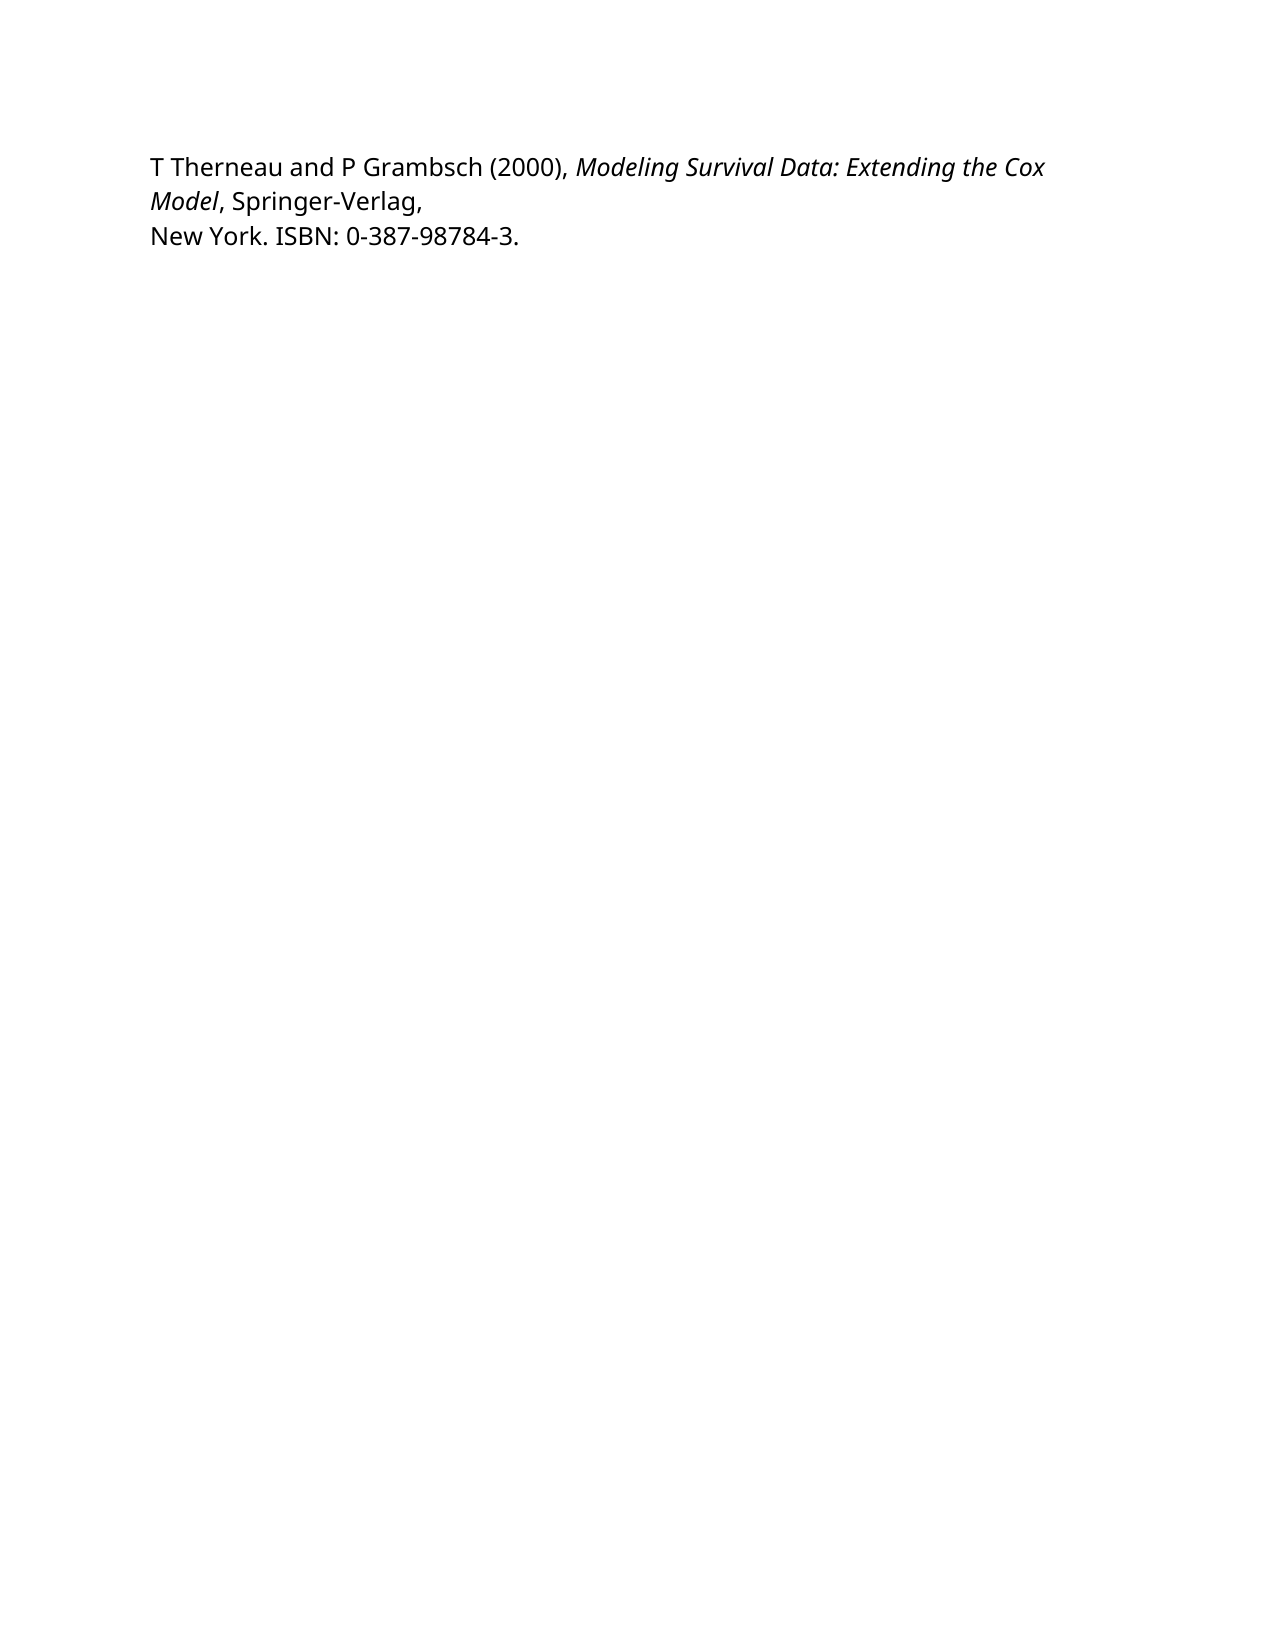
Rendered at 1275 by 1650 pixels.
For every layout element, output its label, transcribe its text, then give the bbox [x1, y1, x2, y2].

text T Therneau and P Grambsch (2000), Modeling Survival Data: Extending the Cox Model, Springer-Verlag, [150, 150, 1125, 218]
text New York. ISBN: 0-387-98784-3. [150, 218, 1125, 252]
